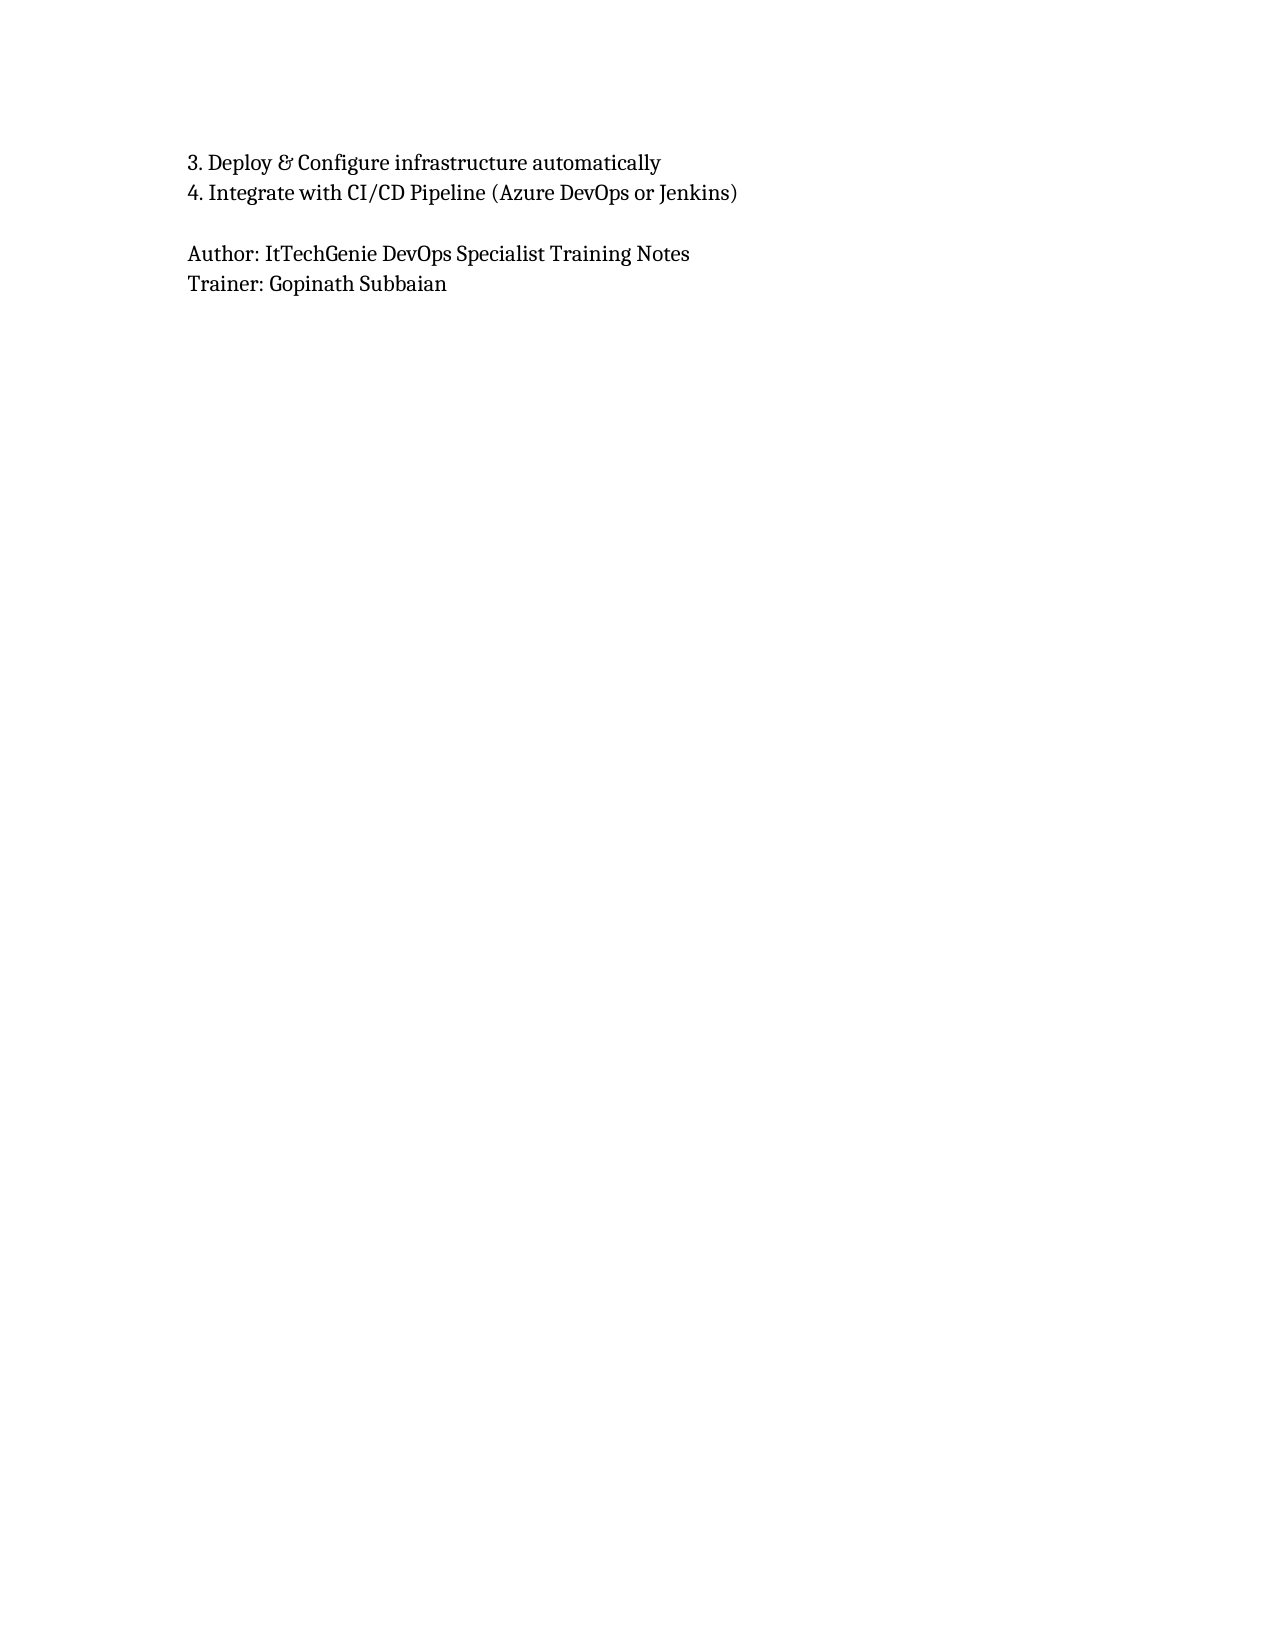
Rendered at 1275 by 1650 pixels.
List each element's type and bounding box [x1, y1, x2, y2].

text [187, 150, 1087, 327]
